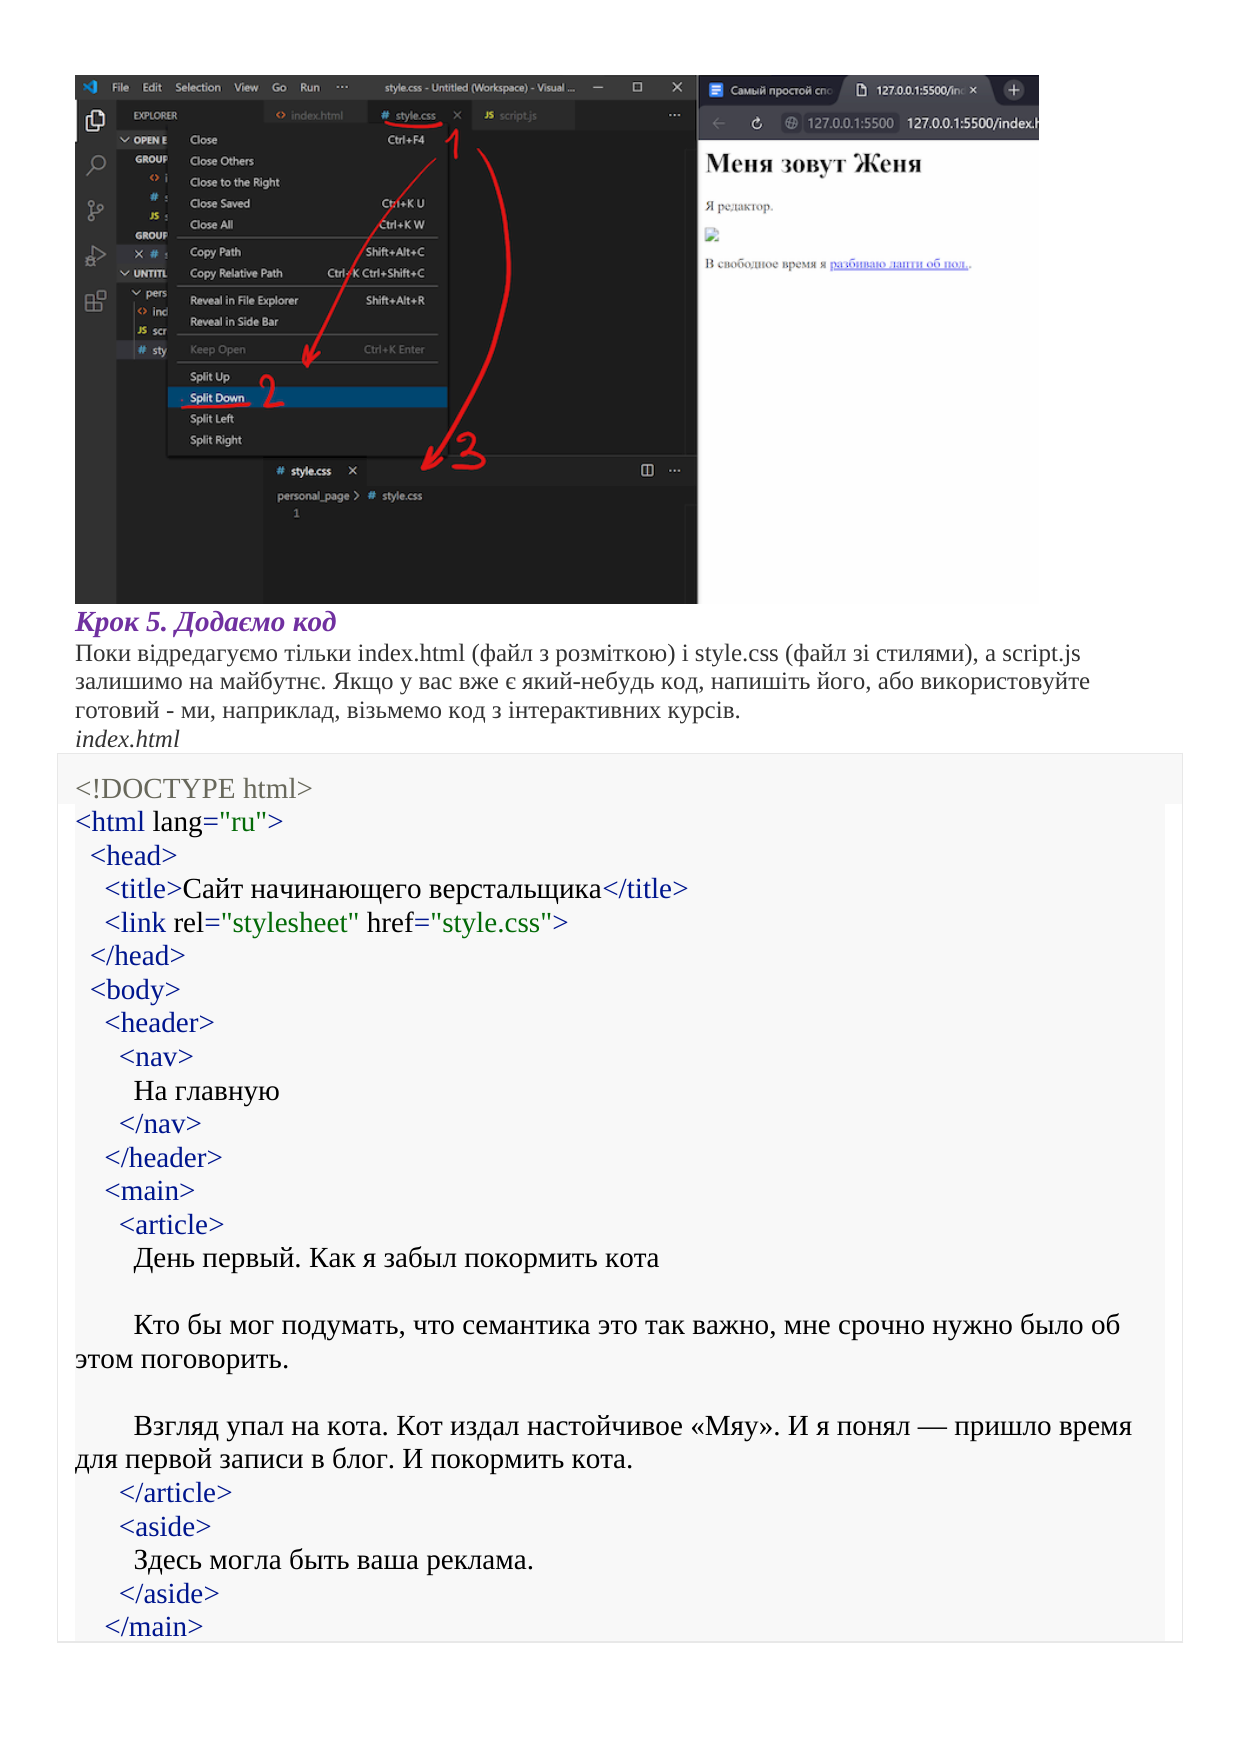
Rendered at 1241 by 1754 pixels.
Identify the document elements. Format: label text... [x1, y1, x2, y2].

text <main> [75, 1173, 1165, 1207]
text День первый. Как я забыл покормить кота [75, 1240, 1165, 1274]
text </nav> [75, 1106, 1165, 1140]
text <html lang="ru"> [75, 804, 1165, 838]
text <!DOCTYPE html> [58, 754, 1182, 804]
text Крок 5. Додаємо код [75, 604, 1165, 638]
text <link rel="stylesheet" href="style.css"> [75, 905, 1165, 938]
text </main> [75, 1609, 1165, 1641]
text <article> [75, 1207, 1165, 1240]
text index.html [75, 724, 1165, 753]
text <body> [75, 972, 1165, 1006]
text На главную [75, 1073, 1165, 1106]
text Кто бы мог подумать, что семантика это так важно, мне срочно нужно было об этом поговорить. [75, 1307, 1165, 1374]
text Поки відредагуємо тільки index.html (файл з розміткою) і style.css (файл зі стилями), а script.js залишимо на майбутнє. Якщо у вас вже є який-небудь код, напишіть його, або використовуйте готовий - ми, наприклад, візьмемо код з інтерактивних курсів. [75, 638, 1165, 724]
text <aside> [75, 1509, 1165, 1542]
text Взгляд упал на кота. Кот издал настойчивое «Мяу». И я понял — пришло время для первой записи в блог. И покормить кота. [75, 1408, 1165, 1475]
text <head> [75, 838, 1165, 871]
text </head> [75, 938, 1165, 972]
picture [75, 75, 1039, 604]
text Здесь могла быть ваша реклама. [75, 1542, 1165, 1576]
text </header> [75, 1140, 1165, 1173]
text <nav> [75, 1039, 1165, 1073]
text <title>Сайт начинающего верстальщика</title> [75, 871, 1165, 905]
text <header> [75, 1006, 1165, 1039]
text </article> [75, 1475, 1165, 1509]
text </aside> [75, 1576, 1165, 1609]
